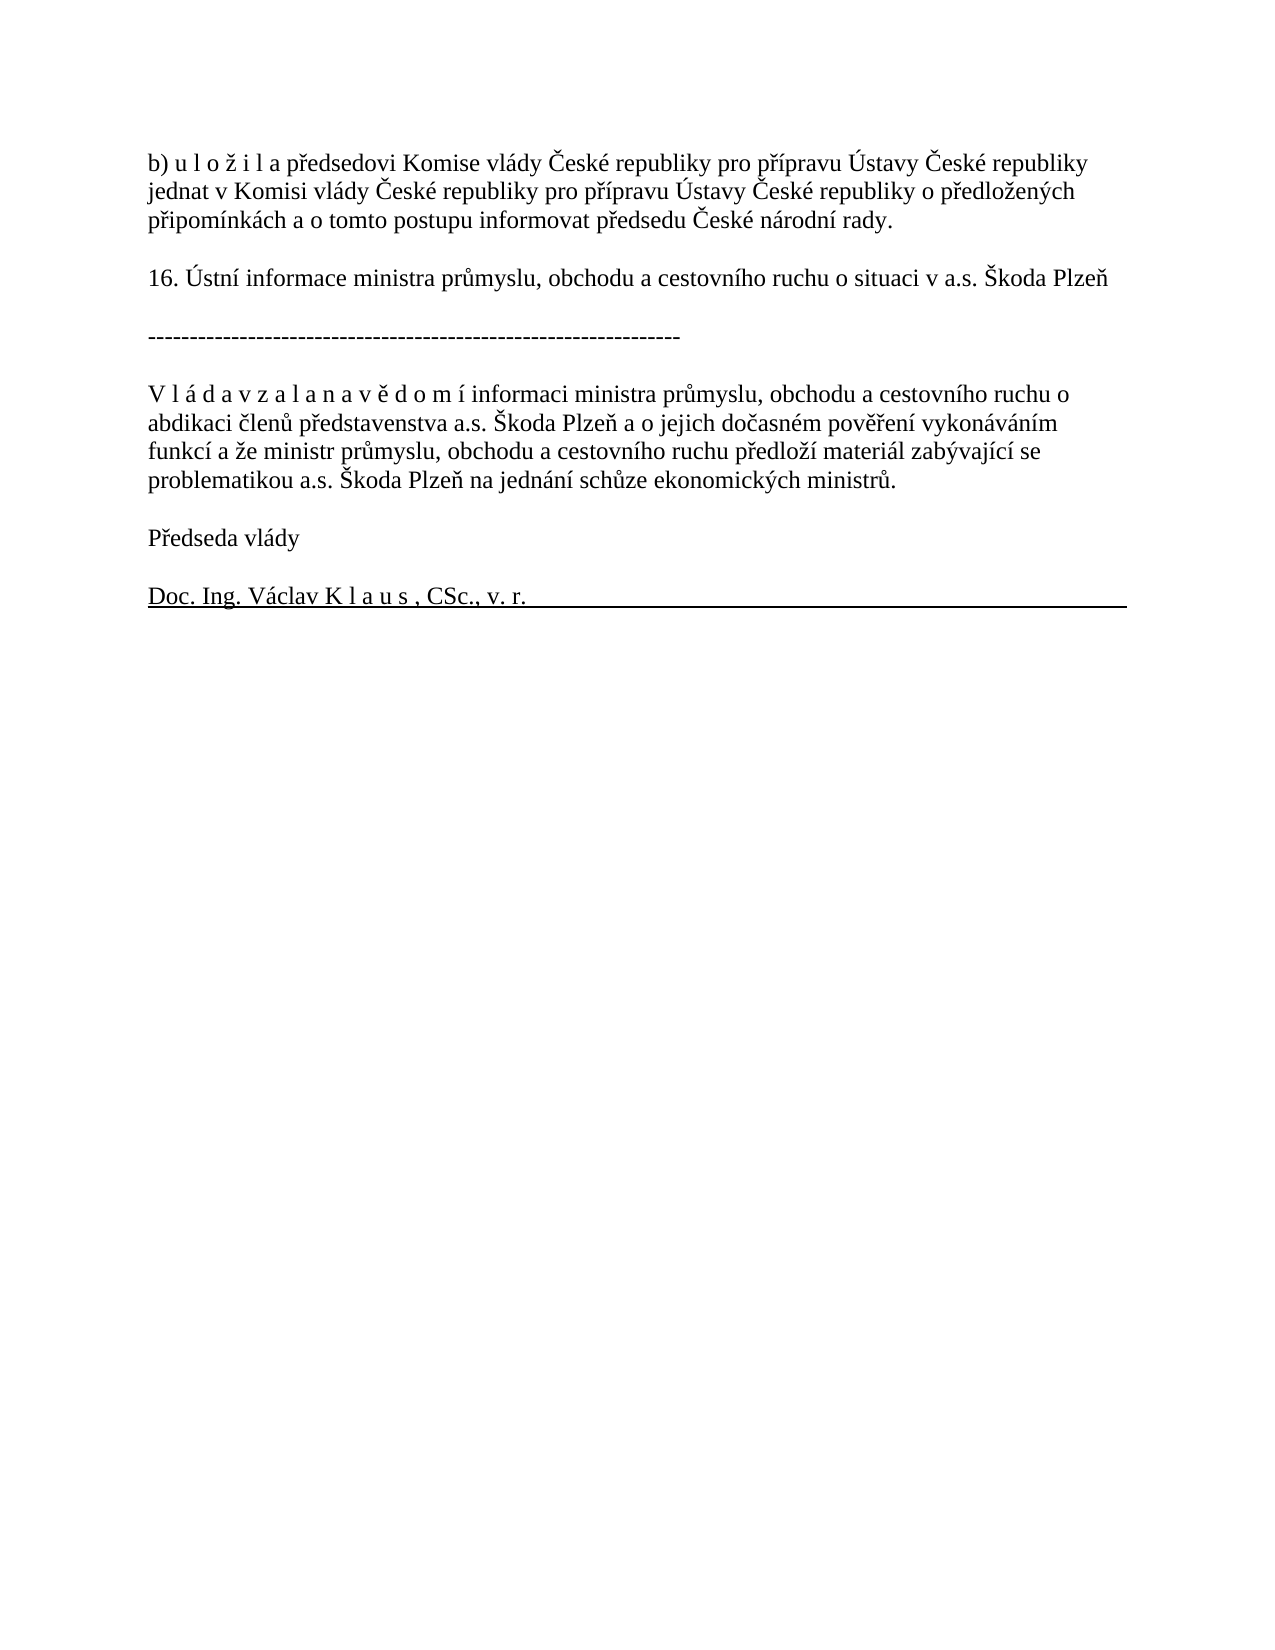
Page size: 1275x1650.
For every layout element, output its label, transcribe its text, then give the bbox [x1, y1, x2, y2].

text 16. Ústní informace ministra průmyslu, obchodu a cestovního ruchu o situaci v a.s. Škoda Plzeň [148, 263, 1127, 292]
text Doc. Ing. Václav K l a u s , CSc., v. r. [148, 581, 1127, 606]
text V l á d a v z a l a n a v ě d o m í informaci ministra průmyslu, obchodu a cestovního ruchu o abdikaci členů představenstva a.s. Škoda Plzeň a o jejich dočasném pověření vykonáváním funkcí a že ministr průmyslu, obchodu a cestovního ruchu předloží materiál zabývající se problematikou a.s. Škoda Plzeň na jednání schůze ekonomických ministrů. [148, 379, 1127, 494]
text ---------------------------------------------------------------- [148, 321, 1127, 350]
text Předseda vlády [148, 523, 1127, 552]
text b) u l o ž i l a předsedovi Komise vlády České republiky pro přípravu Ústavy České republiky jednat v Komisi vlády České republiky pro přípravu Ústavy České republiky o předložených připomínkách a o tomto postupu informovat předsedu České národní rady. [148, 148, 1127, 234]
